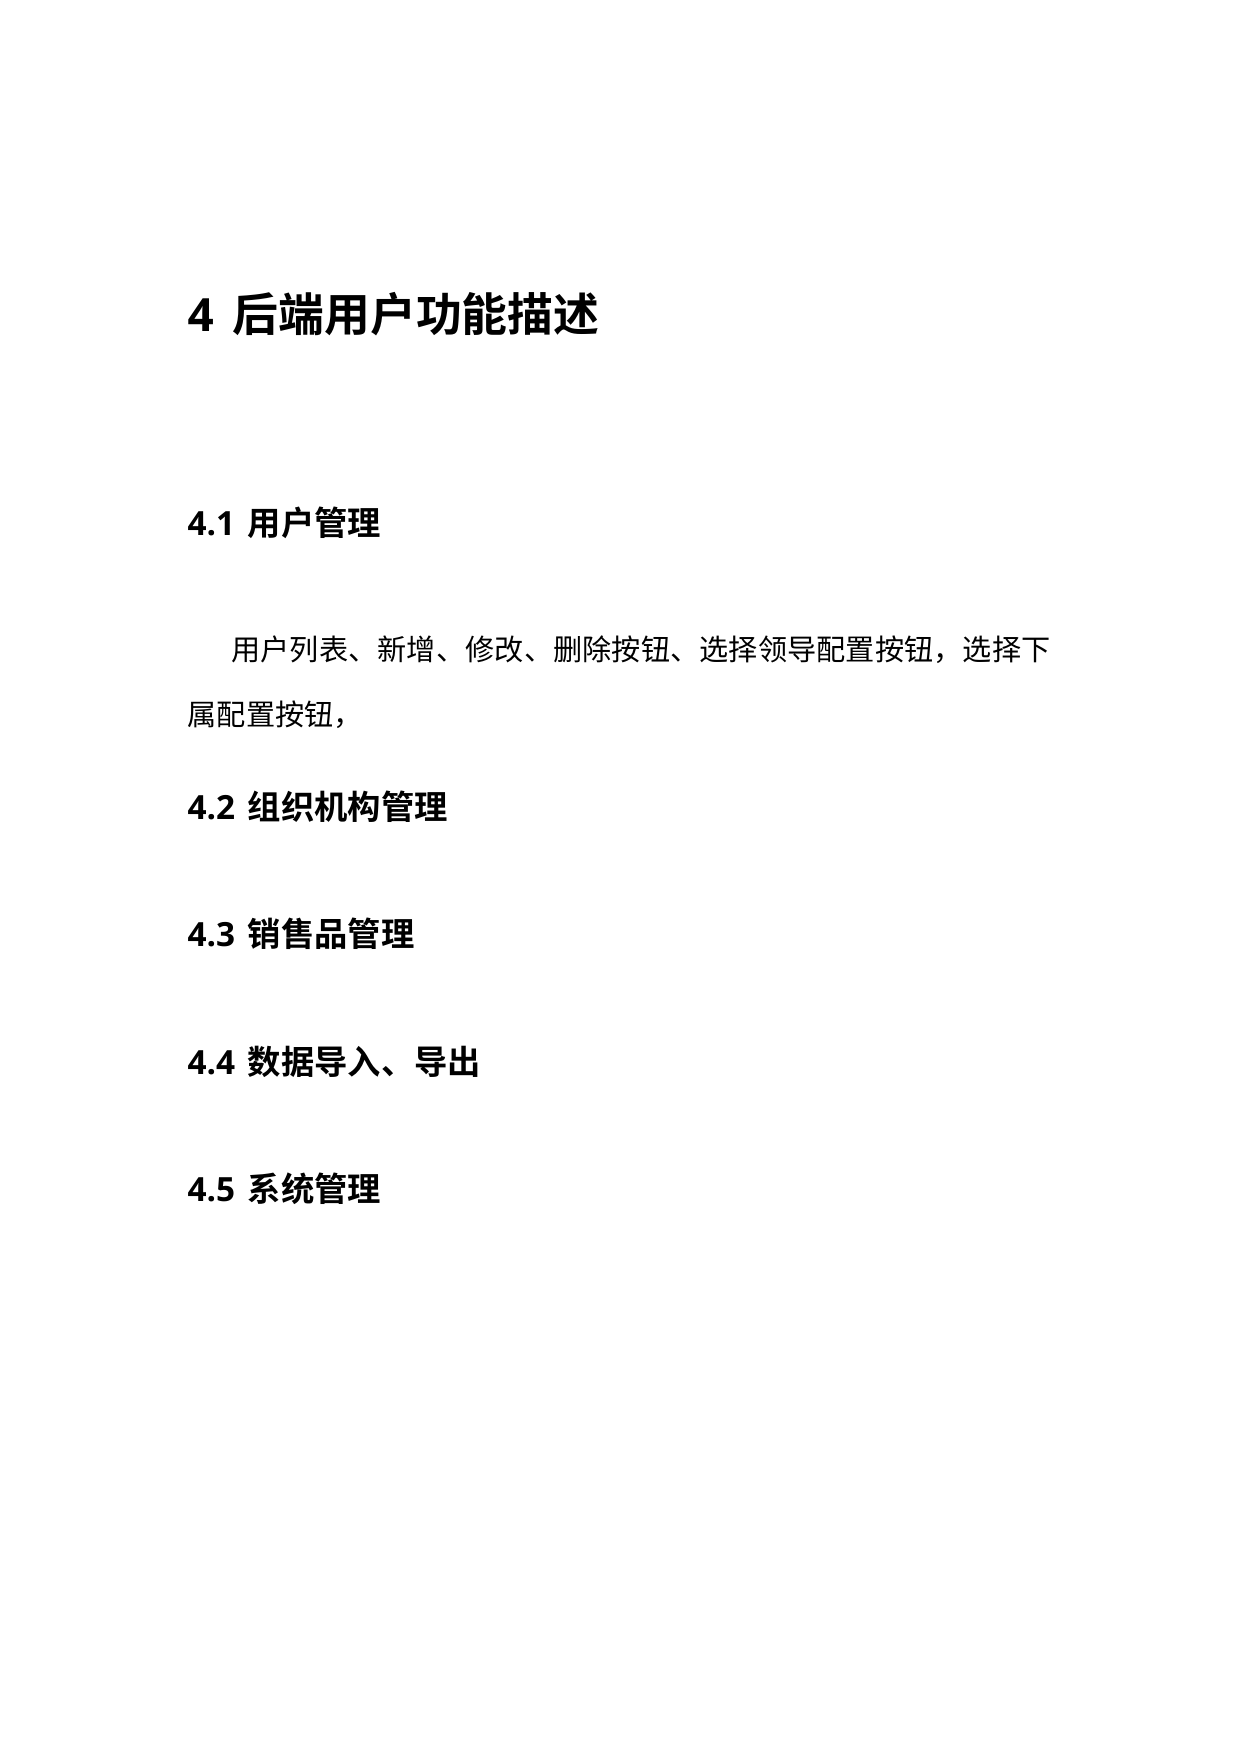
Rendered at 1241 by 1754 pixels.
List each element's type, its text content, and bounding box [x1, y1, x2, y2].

text 用户列表、新增、修改、删除按钮、选择领导配置按钮，选择下属配置按钮， [187, 615, 1053, 745]
subtitle 用户管理 [187, 488, 1053, 553]
subtitle 后端用户功能描述 [187, 262, 1053, 360]
subtitle 系统管理 [187, 1155, 1053, 1220]
subtitle 组织机构管理 [187, 772, 1053, 837]
subtitle 数据导入、导出 [187, 1027, 1053, 1092]
subtitle 销售品管理 [187, 900, 1053, 965]
